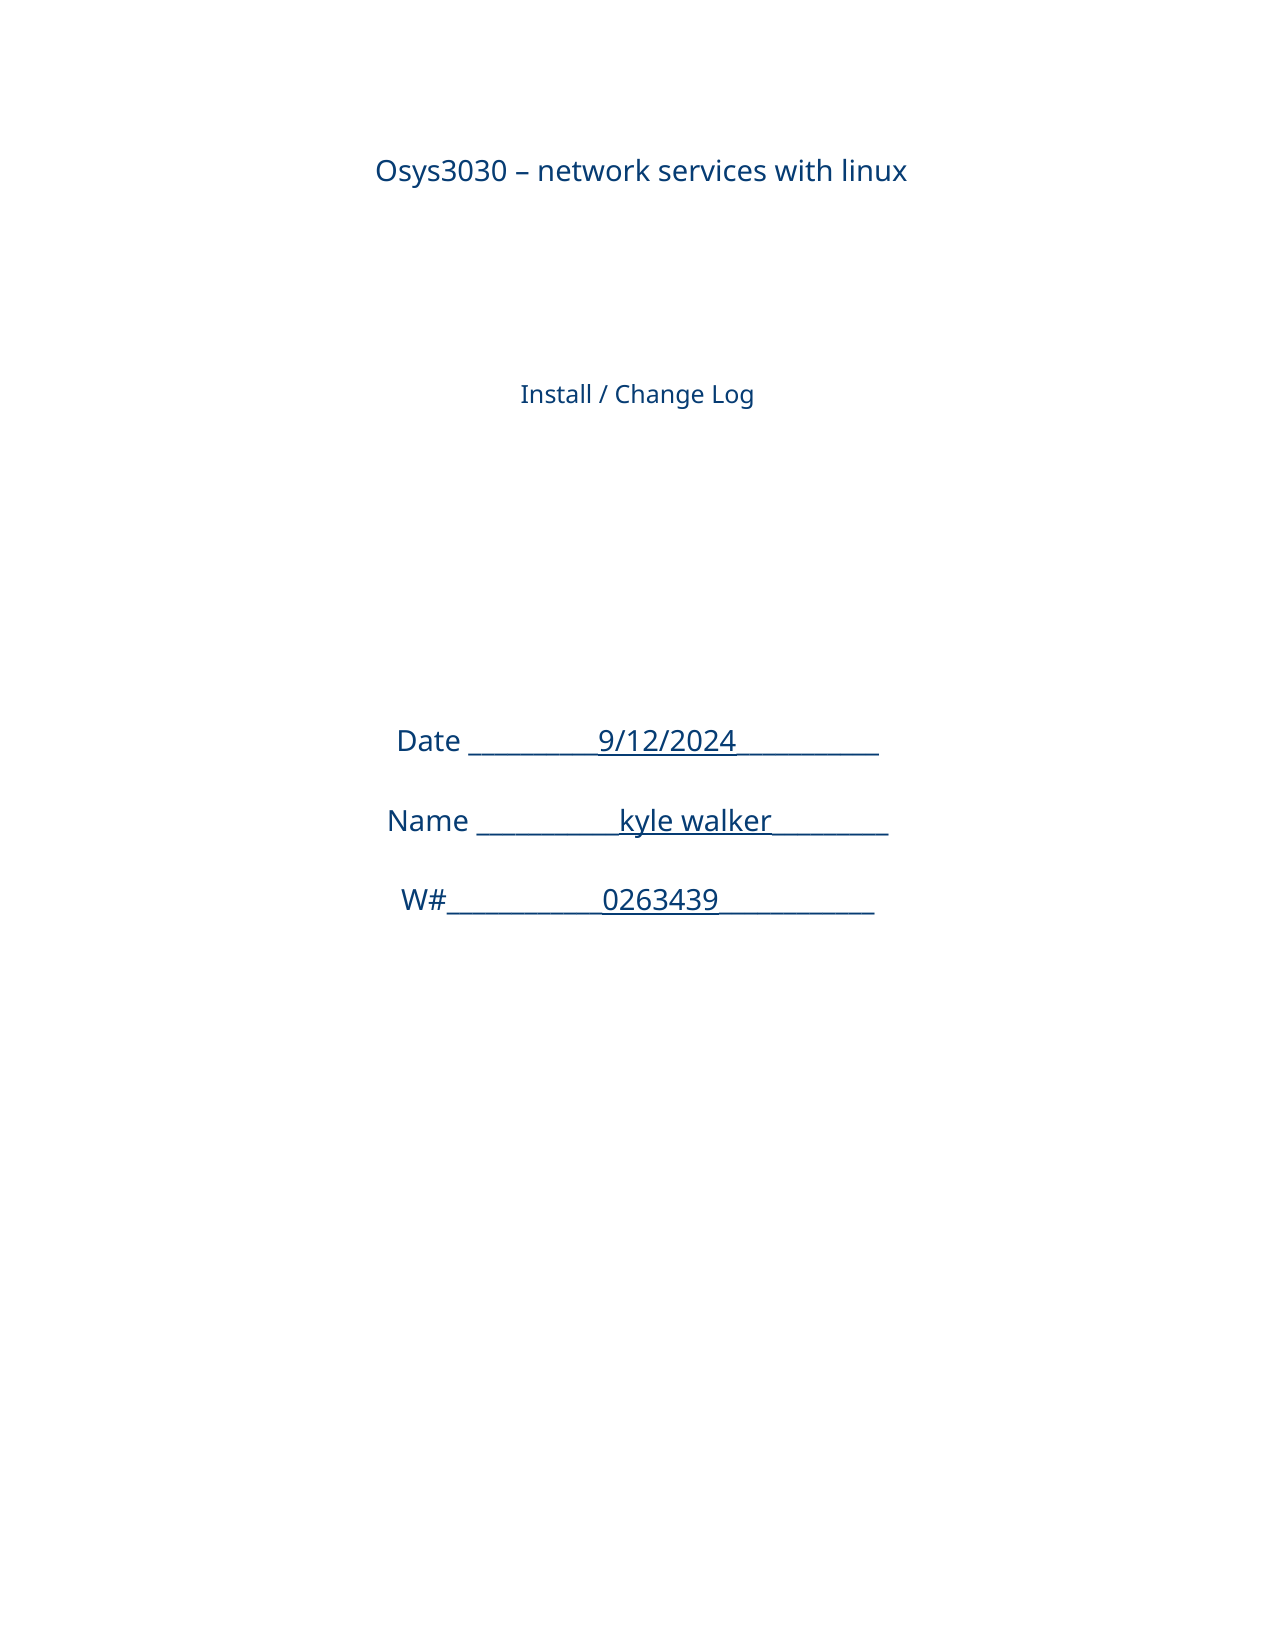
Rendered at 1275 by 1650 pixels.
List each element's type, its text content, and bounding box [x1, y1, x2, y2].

text W#____________0263439____________ [187, 879, 1087, 919]
text Name ___________kyle walker_________ [187, 800, 1087, 839]
text Osys3030 – network services with linux [187, 150, 1087, 190]
text Date __________9/12/2024___________ [187, 720, 1087, 760]
text Install / Change Log [187, 377, 1087, 411]
